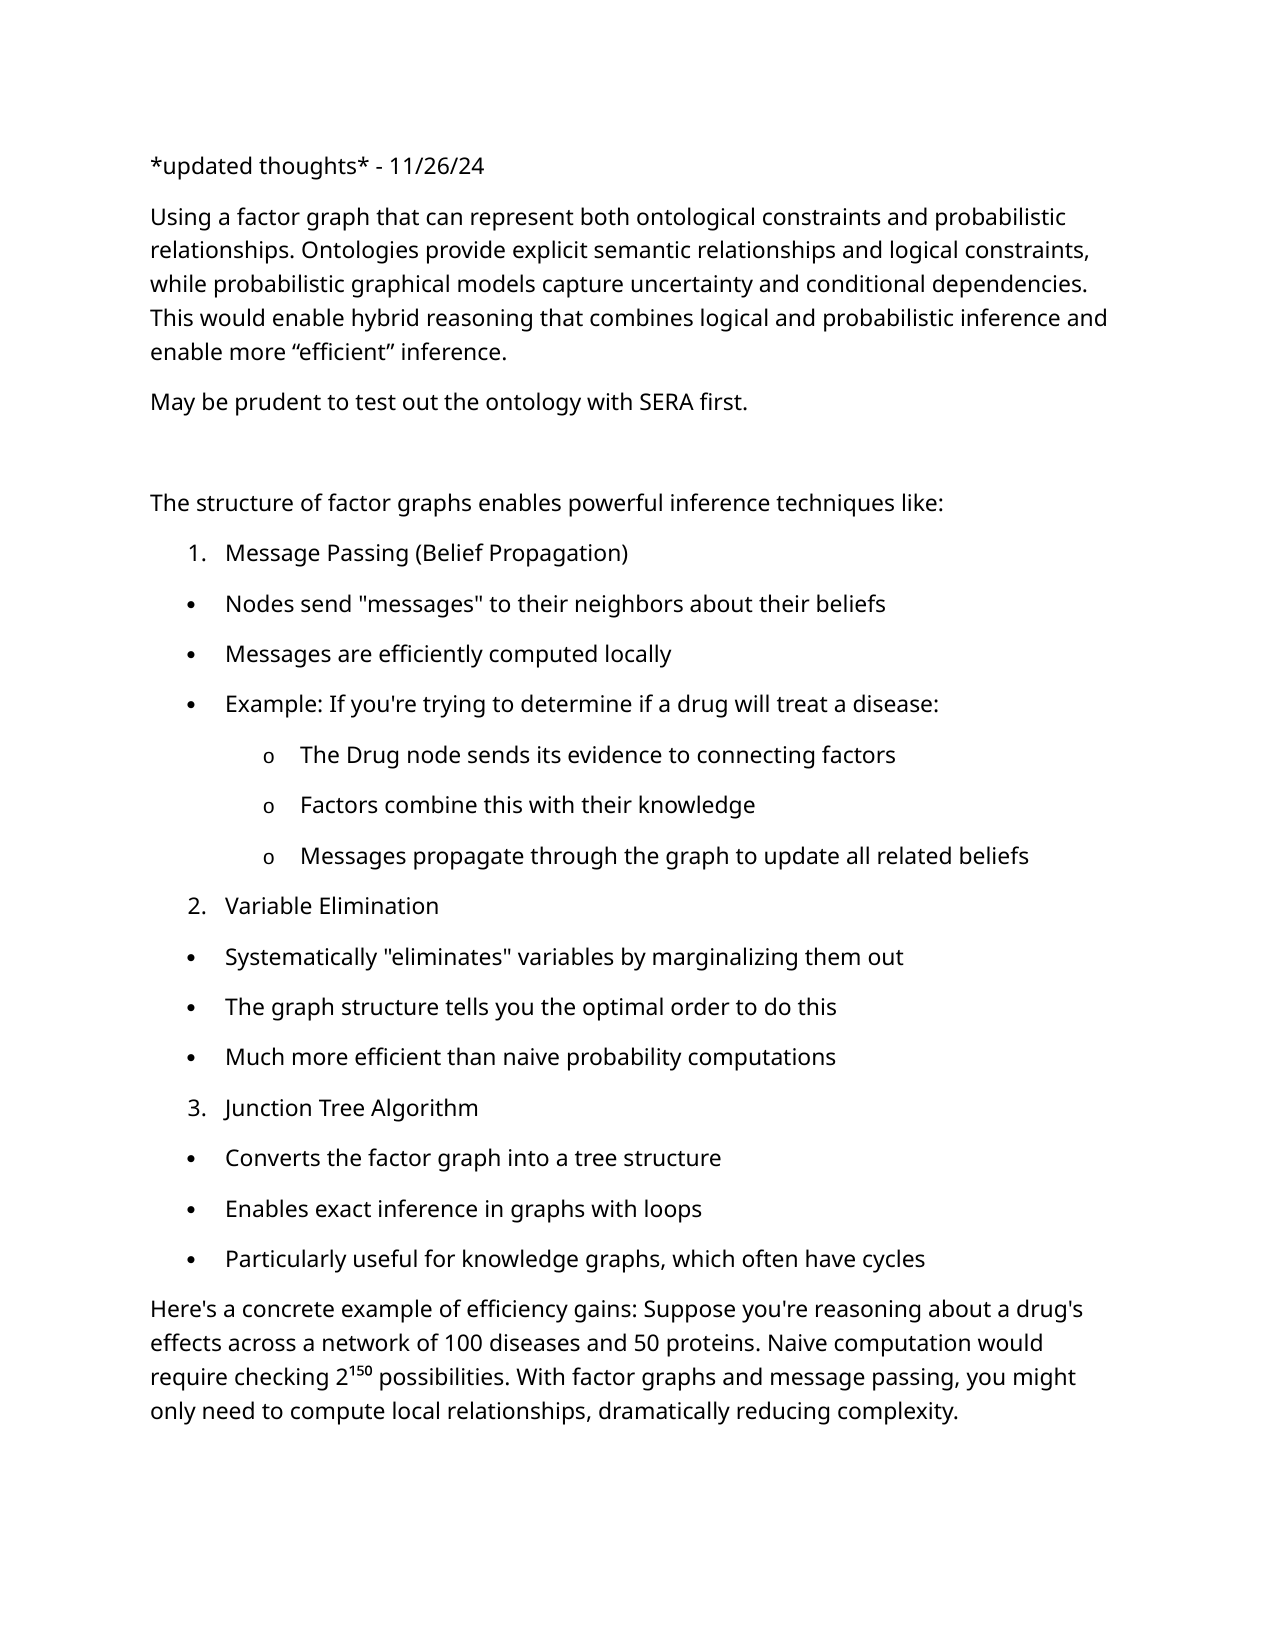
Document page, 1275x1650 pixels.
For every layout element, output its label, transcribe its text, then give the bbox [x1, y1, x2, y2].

text *updated thoughts* - 11/26/24 [150, 150, 1125, 181]
text Here's a concrete example of efficiency gains: Suppose you're reasoning about a drug's effects across a network of 100 diseases and 50 proteins. Naive computation would require checking 2¹⁵⁰ possibilities. With factor graphs and message passing, you might only need to compute local relationships, dramatically reducing complexity. [150, 1293, 1125, 1426]
list Nodes send "messages" to their neighbors about their beliefs [187, 587, 1125, 619]
list Variable Elimination [187, 890, 1125, 921]
list Junction Tree Algorithm [187, 1092, 1125, 1123]
text The structure of factor graphs enables powerful inference techniques like: [150, 487, 1125, 518]
list Converts the factor graph into a tree structure [187, 1142, 1125, 1173]
list Messages are efficiently computed locally [187, 638, 1125, 669]
list Particularly useful for knowledge graphs, which often have cycles [187, 1243, 1125, 1274]
list Much more efficient than naive probability computations [187, 1041, 1125, 1072]
list Example: If you're trying to determine if a drug will treat a disease: [187, 688, 1125, 719]
list Enables exact inference in graphs with loops [187, 1192, 1125, 1224]
list Messages propagate through the graph to update all related beliefs [262, 839, 1125, 871]
list The graph structure tells you the optimal order to do this [187, 991, 1125, 1022]
list Factors combine this with their knowledge [262, 789, 1125, 820]
list Message Passing (Belief Propagation) [187, 537, 1125, 568]
text May be prudent to test out the ontology with SERA first. [150, 386, 1125, 417]
list The Drug node sends its evidence to connecting factors [262, 739, 1125, 770]
list Systematically "eliminates" variables by marginalizing them out [187, 940, 1125, 972]
text Using a factor graph that can represent both ontological constraints and probabilistic relationships. Ontologies provide explicit semantic relationships and logical constraints, while probabilistic graphical models capture uncertainty and conditional dependencies. This would enable hybrid reasoning that combines logical and probabilistic inference and enable more “efficient” inference. [150, 200, 1125, 367]
